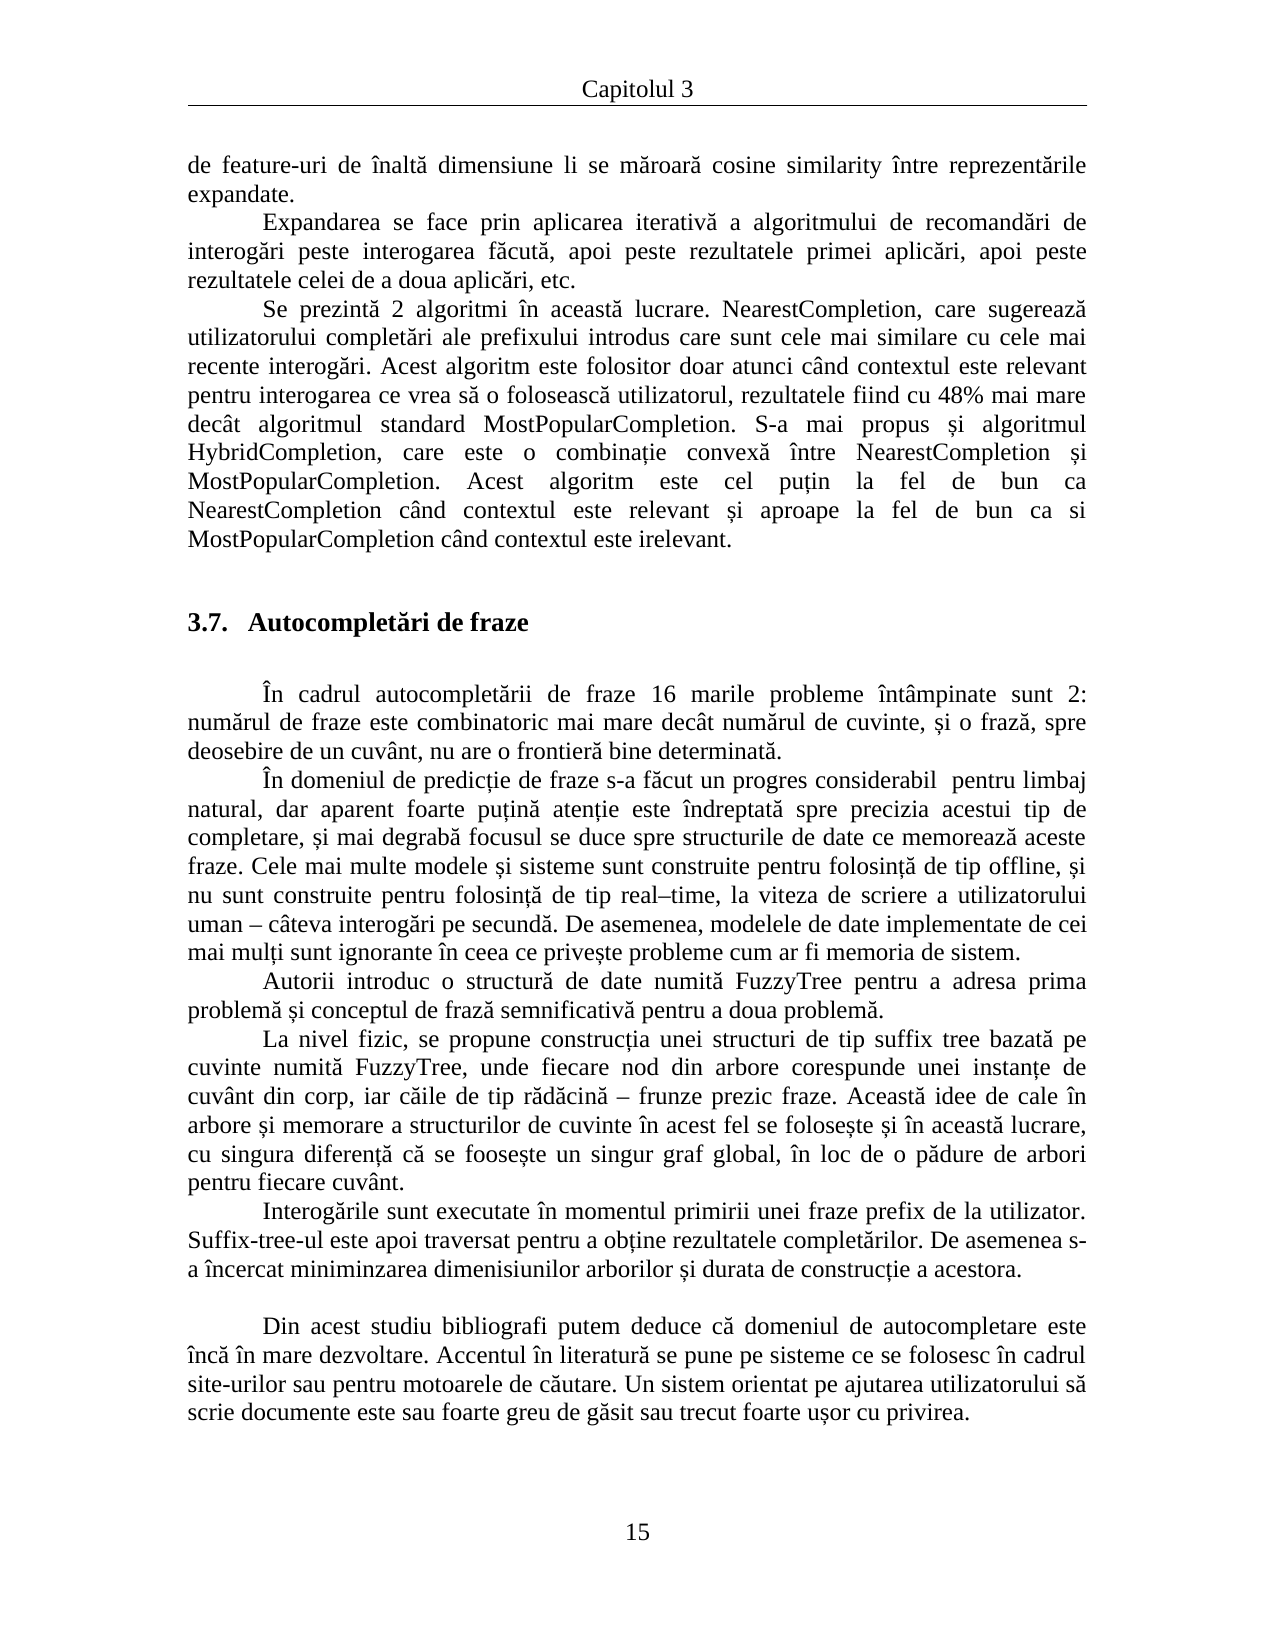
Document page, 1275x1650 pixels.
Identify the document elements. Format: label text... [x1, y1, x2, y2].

text Expandarea se face prin aplicarea iterativă a algoritmului de recomandări de interogări peste interogarea făcută, apoi peste rezultatele primei aplicări, apoi peste rezultatele celei de a doua aplicări, etc. [187, 207, 1087, 294]
subtitle Autocompletări de fraze [187, 606, 1087, 637]
text Interogările sunt executate în momentul primirii unei fraze prefix de la utilizator. Suffix-tree-ul este apoi traversat pentru a obține rezultatele completărilor. De asemenea s-a încercat miniminzarea dimenisiunilor arborilor și durata de construcție a acestora. [187, 1196, 1087, 1282]
text Se prezintă 2 algoritmi în această lucrare. NearestCompletion, care sugerează utilizatorului completări ale prefixului introdus care sunt cele mai similare cu cele mai recente interogări. Acest algoritm este folositor doar atunci când contextul este relevant pentru interogarea ce vrea să o folosească utilizatorul, rezultatele fiind cu 48% mai mare decât algoritmul standard MostPopularCompletion. S-a mai propus și algoritmul HybridCompletion, care este o combinație convexă între NearestCompletion și MostPopularCompletion. Acest algoritm este cel puțin la fel de bun ca NearestCompletion când contextul este relevant și aproape la fel de bun ca si MostPopularCompletion când contextul este irelevant. [187, 294, 1087, 552]
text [187, 150, 1087, 207]
text În cadrul autocompletării de fraze marile probleme întâmpinate sunt 2: numărul de fraze este combinatoric mai mare decât numărul de cuvinte, și o frază, spre deosebire de un cuvânt, nu are o frontieră bine determinată. [187, 679, 1087, 765]
text În domeniul de predicție de fraze s-a făcut un progres considerabil pentru limbaj natural, dar aparent foarte puțină atenție este îndreptată spre precizia acestui tip de completare, și mai degrabă focusul se duce spre structurile de date ce memorează aceste fraze. Cele mai multe modele și sisteme sunt construite pentru folosință de tip offline, și nu sunt construite pentru folosință de tip real–time, la viteza de scriere a utilizatorului uman – câteva interogări pe secundă. De asemenea, modelele de date implementate de cei mai mulți sunt ignorante în ceea ce privește probleme cum ar fi memoria de sistem. [187, 765, 1087, 966]
text Autorii introduc o structură de date numită FuzzyTree pentru a adresa prima problemă și conceptul de frază semnificativă pentru a doua problemă. [187, 966, 1087, 1024]
text La nivel fizic, se propune construcția unei structuri de tip suffix tree bazată pe cuvinte numită FuzzyTree, unde fiecare nod din arbore corespunde unei instanțe de cuvânt din corp, iar căile de tip rădăcină – frunze prezic fraze. Această idee de cale în arbore și memorare a structurilor de cuvinte în acest fel se folosește și în această lucrare, cu singura diferență că se foosește un singur graf global, în loc de o pădure de arbori pentru fiecare cuvânt. [187, 1024, 1087, 1196]
text Din acest studiu bibliografi putem deduce că domeniul de autocompletare este încă în mare dezvoltare. Accentul în literatură se pune pe sisteme ce se folosesc în cadrul site-urilor sau pentru motoarele de căutare. Un sistem orientat pe ajutarea utilizatorului să scrie documente este sau foarte greu de găsit sau trecut foarte ușor cu privirea. [187, 1311, 1087, 1426]
